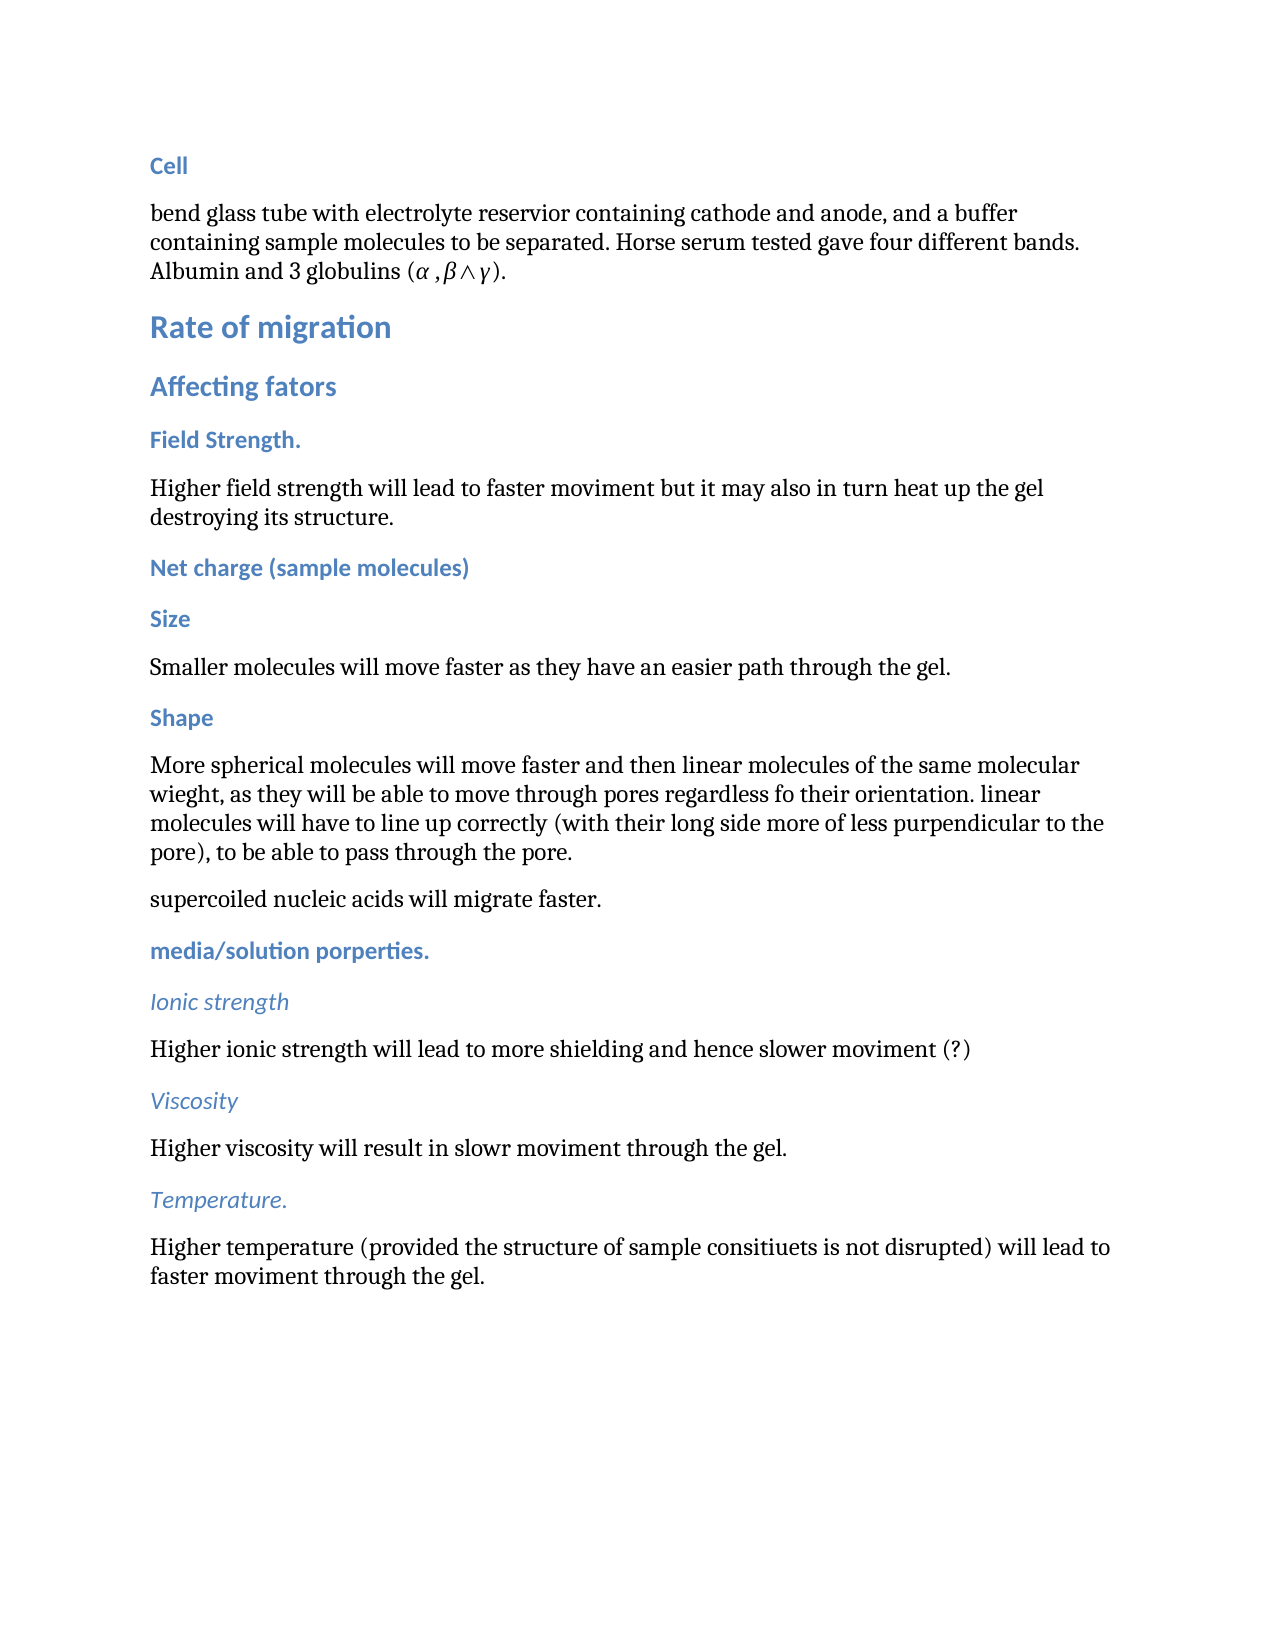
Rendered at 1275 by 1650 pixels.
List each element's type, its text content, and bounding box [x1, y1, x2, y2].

text Smaller molecules will move faster as they have an easier path through the gel. [150, 653, 1125, 681]
text More spherical molecules will move faster and then linear molecules of the same molecular wieght, as they will be able to move through pores regardless fo their orientation. linear molecules will have to line up correctly (with their long side more of less purpendicular to the pore), to be able to pass through the pore. [150, 751, 1125, 866]
text Higher viscosity will result in slowr moviment through the gel. [150, 1134, 1125, 1163]
text Higher field strength will lead to faster moviment but it may also in turn heat up the gel destroying its structure. [150, 474, 1125, 531]
subtitle Temperature. [150, 1184, 1125, 1214]
subtitle Field Strength. [150, 424, 1125, 455]
subtitle Ionic strength [150, 986, 1125, 1017]
subtitle Size [150, 603, 1125, 634]
subtitle Net charge (sample molecules) [150, 552, 1125, 582]
text Higher temperature (provided the structure of sample consitiuets is not disrupted) will lead to faster moviment through the gel. [150, 1233, 1125, 1291]
subtitle media/solution porperties. [150, 935, 1125, 965]
text Higher ionic strength will lead to more shielding and hence slower moviment (?) [150, 1035, 1125, 1064]
subtitle Cell [150, 150, 1125, 181]
subtitle Viscosity [150, 1085, 1125, 1116]
subtitle Affecting fators [150, 368, 1125, 403]
text bend glass tube with electrolyte reservior containing cathode and anode, and a buffer containing sample molecules to be separated. Horse serum tested gave four different bands. Albumin and 3 globulins (). [150, 199, 1125, 286]
subtitle Shape [150, 702, 1125, 733]
text supercoiled nucleic acids will migrate faster. [150, 885, 1125, 914]
subtitle Rate of migration [150, 306, 1125, 347]
